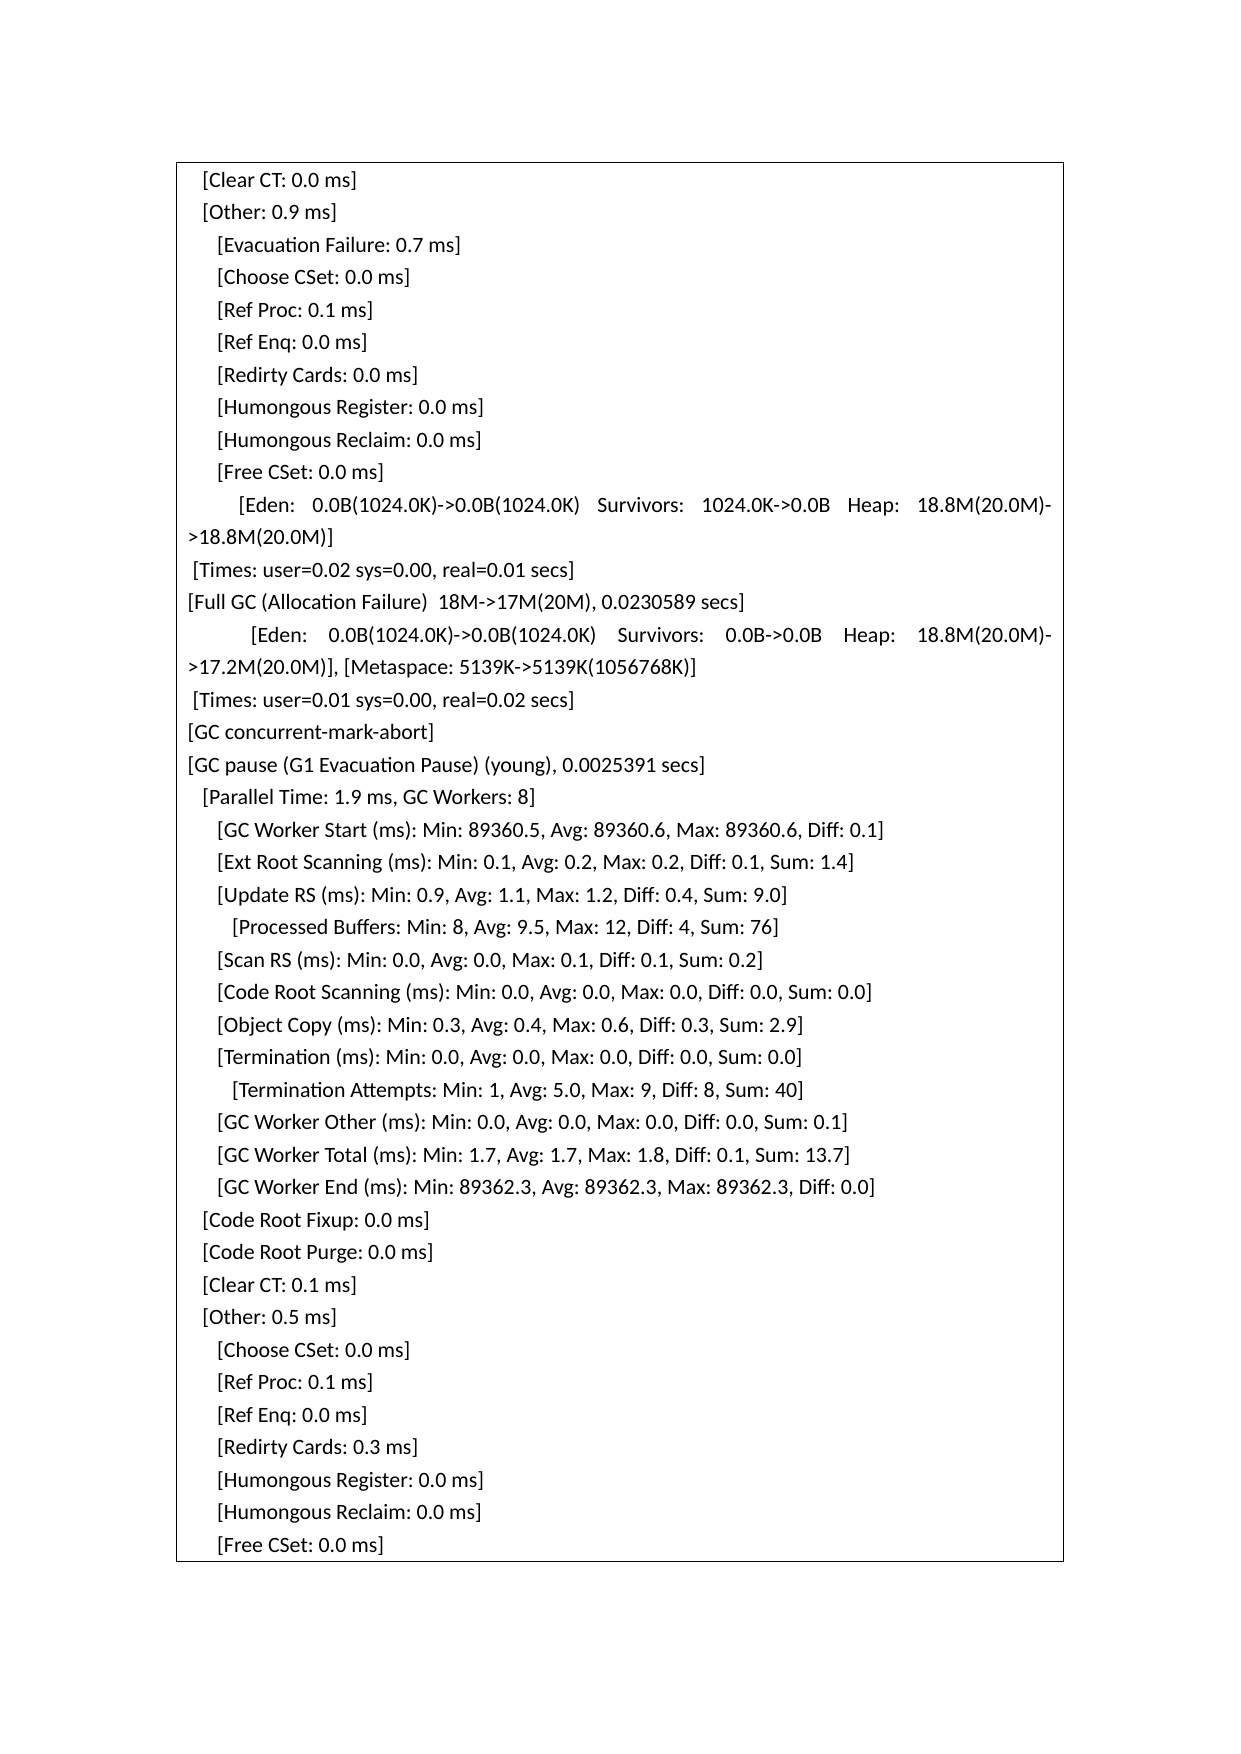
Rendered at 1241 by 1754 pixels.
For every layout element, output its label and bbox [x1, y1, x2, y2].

table_header [177, 163, 1063, 1561]
